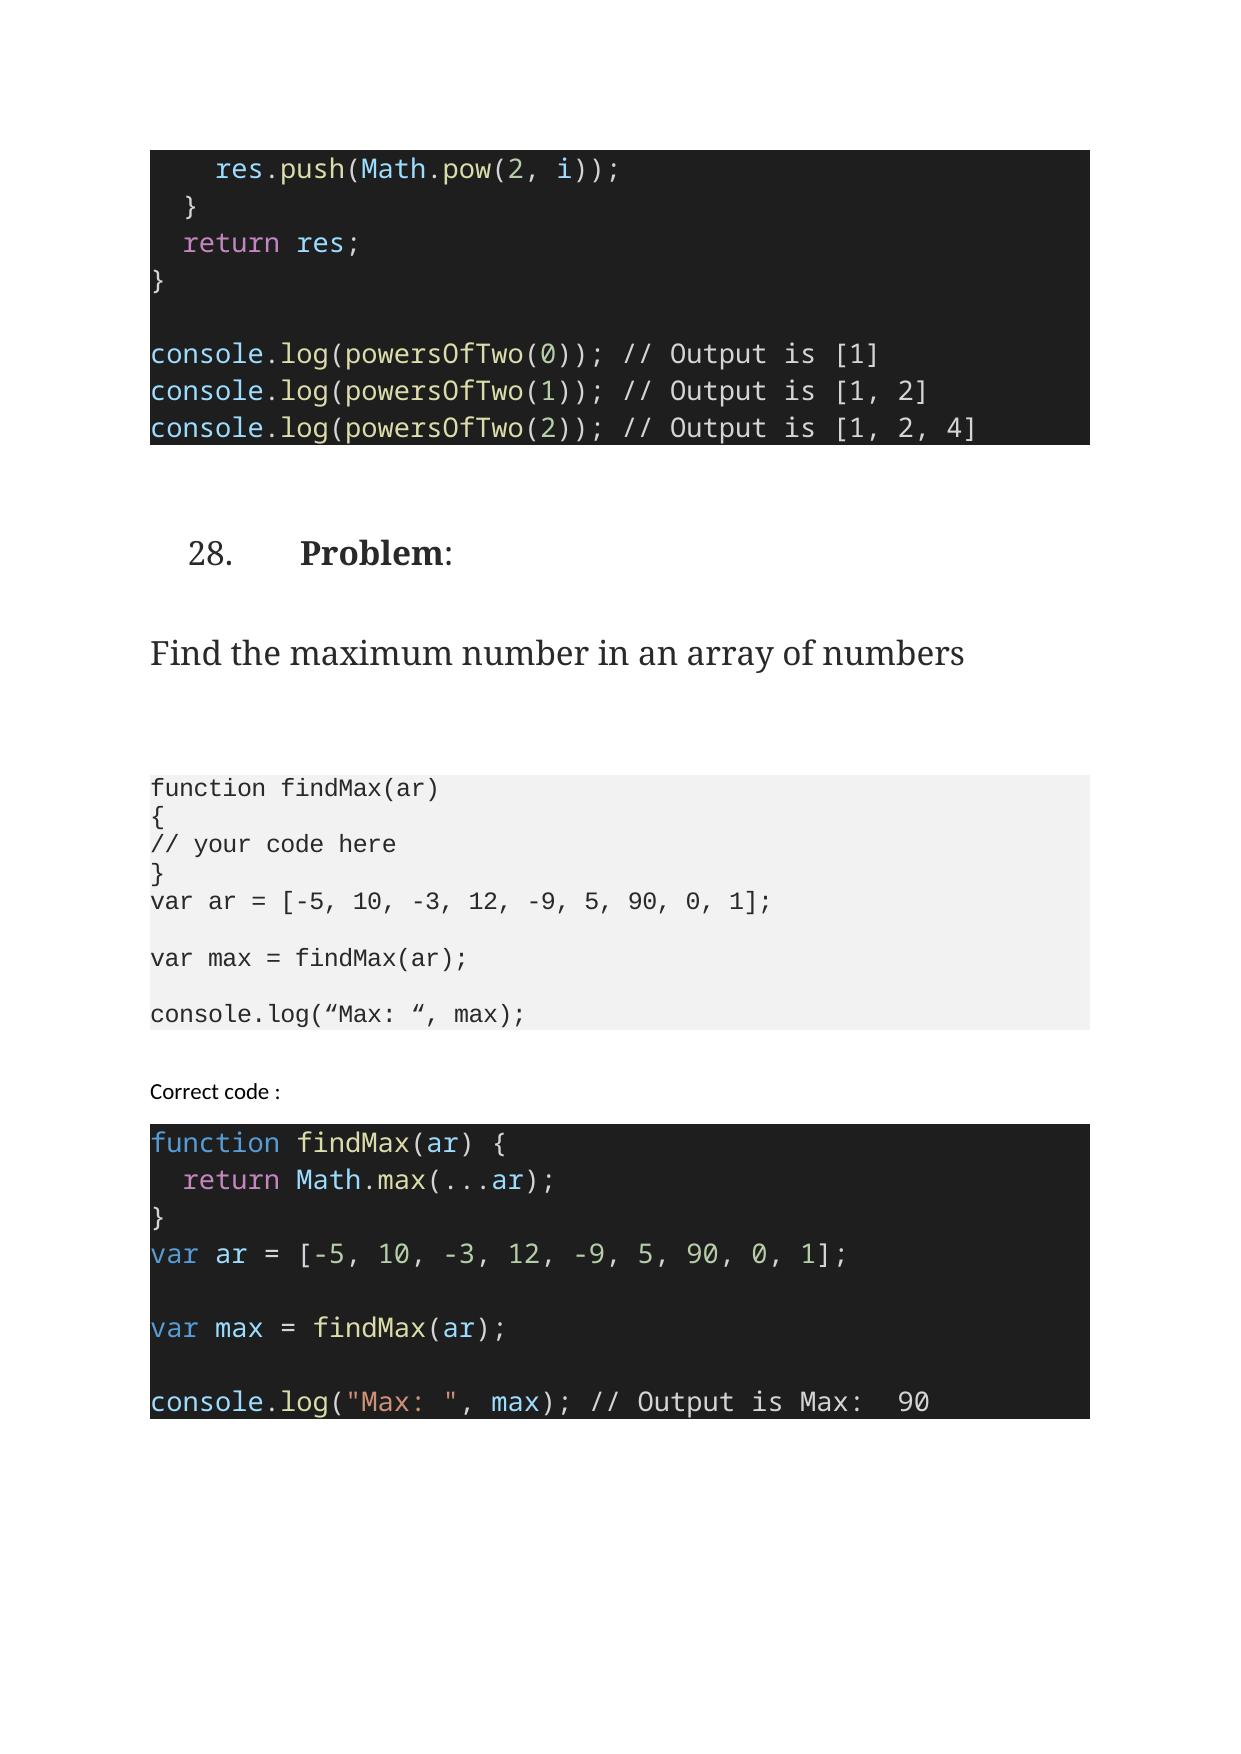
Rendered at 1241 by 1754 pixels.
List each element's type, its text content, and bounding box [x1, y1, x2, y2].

text var max = findMax(ar); [150, 917, 1090, 973]
text return res; [150, 224, 1090, 261]
text } [150, 187, 1090, 224]
text console.log(powersOfTwo(0)); // Output is [1] [150, 334, 1090, 371]
list Problem: [187, 525, 1090, 575]
text console.log(powersOfTwo(1)); // Output is [1, 2] [150, 371, 1090, 408]
text console.log(“Max: “, max); [150, 973, 1090, 1030]
text return Math.max(...ar); [150, 1161, 1090, 1198]
text var ar = [-5, 10, -3, 12, -9, 5, 90, 0, 1]; [150, 888, 1090, 917]
text var ar = [-5, 10, -3, 12, -9, 5, 90, 0, 1]; [150, 1234, 1090, 1271]
text console.log("Max: ", max); // Output is Max: 90 [150, 1382, 1090, 1419]
text console.log(powersOfTwo(2)); // Output is [1, 2, 4] [150, 408, 1090, 445]
text Correct code : [150, 1077, 1090, 1105]
text function findMax(ar) { [150, 1124, 1090, 1161]
text } [150, 261, 1090, 297]
text res.push(Math.pow(2, i)); [150, 150, 1090, 187]
text function findMax(ar) { // your code here } [150, 775, 1090, 888]
text var max = findMax(ar); [150, 1308, 1090, 1345]
text Find the maximum number in an array of numbers [150, 625, 1090, 675]
text } [150, 1198, 1090, 1234]
